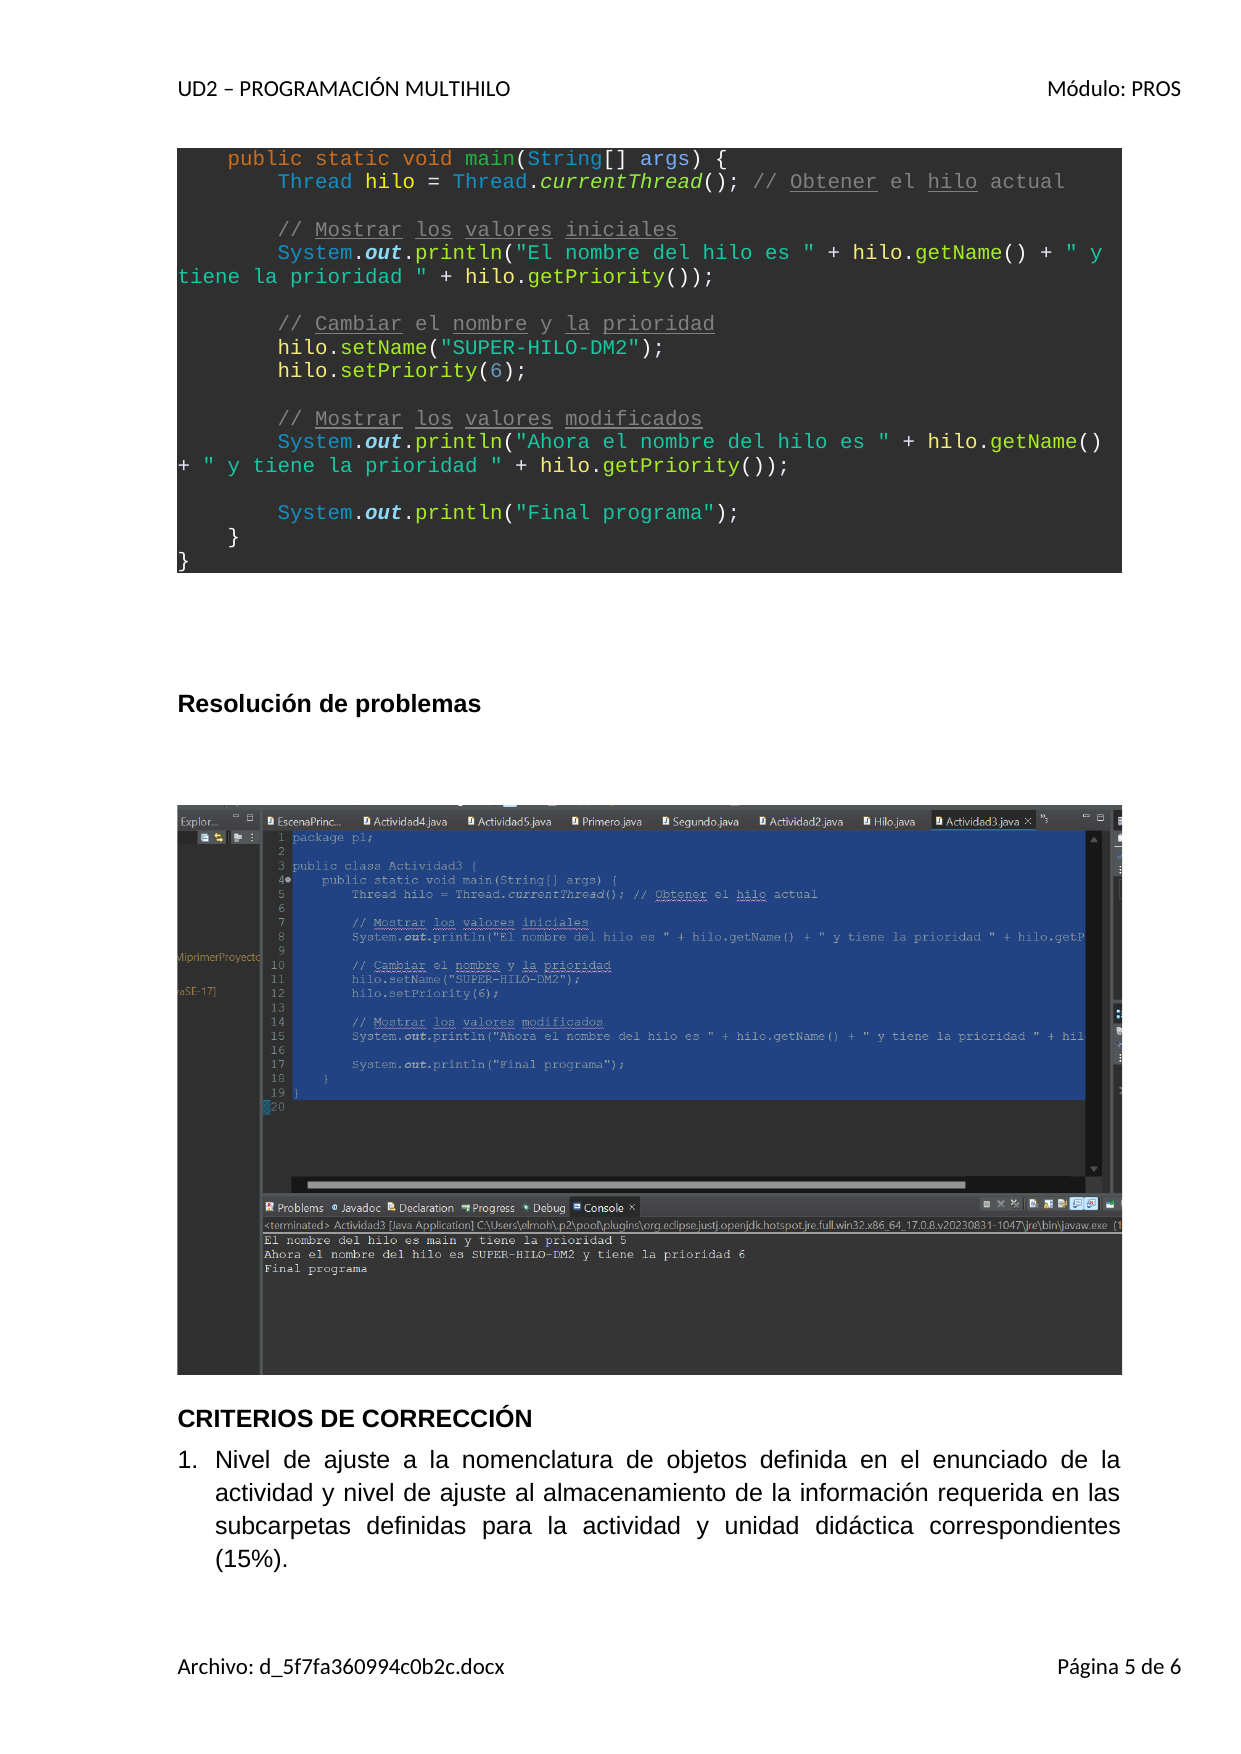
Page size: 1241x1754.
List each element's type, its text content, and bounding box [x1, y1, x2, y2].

text public static void main(String[] args) { [177, 148, 1122, 171]
text } [177, 550, 1122, 573]
text Thread hilo = Thread.currentThread(); // Obtener el hilo actual [177, 171, 1122, 195]
text System.out.println("Ahora el nombre del hilo es " + hilo.getName() + " y tiene la prioridad " + hilo.getPriority()); [177, 431, 1122, 479]
text System.out.println("Final programa"); [177, 502, 1122, 526]
list Nivel de ajuste a la nomenclatura de objetos definida en el enunciado de la actividad y nivel de ajuste al almacenamiento de la información requerida en las subcarpetas definidas para la actividad y unidad didáctica correspondientes (15%). [177, 1445, 1122, 1573]
picture [177, 805, 1123, 1375]
text hilo.setName("SUPER-HILO-DM2"); [177, 337, 1122, 361]
text } [177, 526, 1122, 550]
text // Cambiar el nombre y la prioridad [177, 313, 1122, 337]
text System.out.println("El nombre del hilo es " + hilo.getName() + " y tiene la prioridad " + hilo.getPriority()); [177, 242, 1122, 289]
text hilo.setPriority(6); [177, 361, 1122, 384]
text // Mostrar los valores iniciales [177, 219, 1122, 242]
text CRITERIOS DE CORRECCIÓN [177, 1403, 1122, 1432]
text Resolución de problemas [177, 689, 1122, 718]
text // Mostrar los valores modificados [177, 408, 1122, 431]
